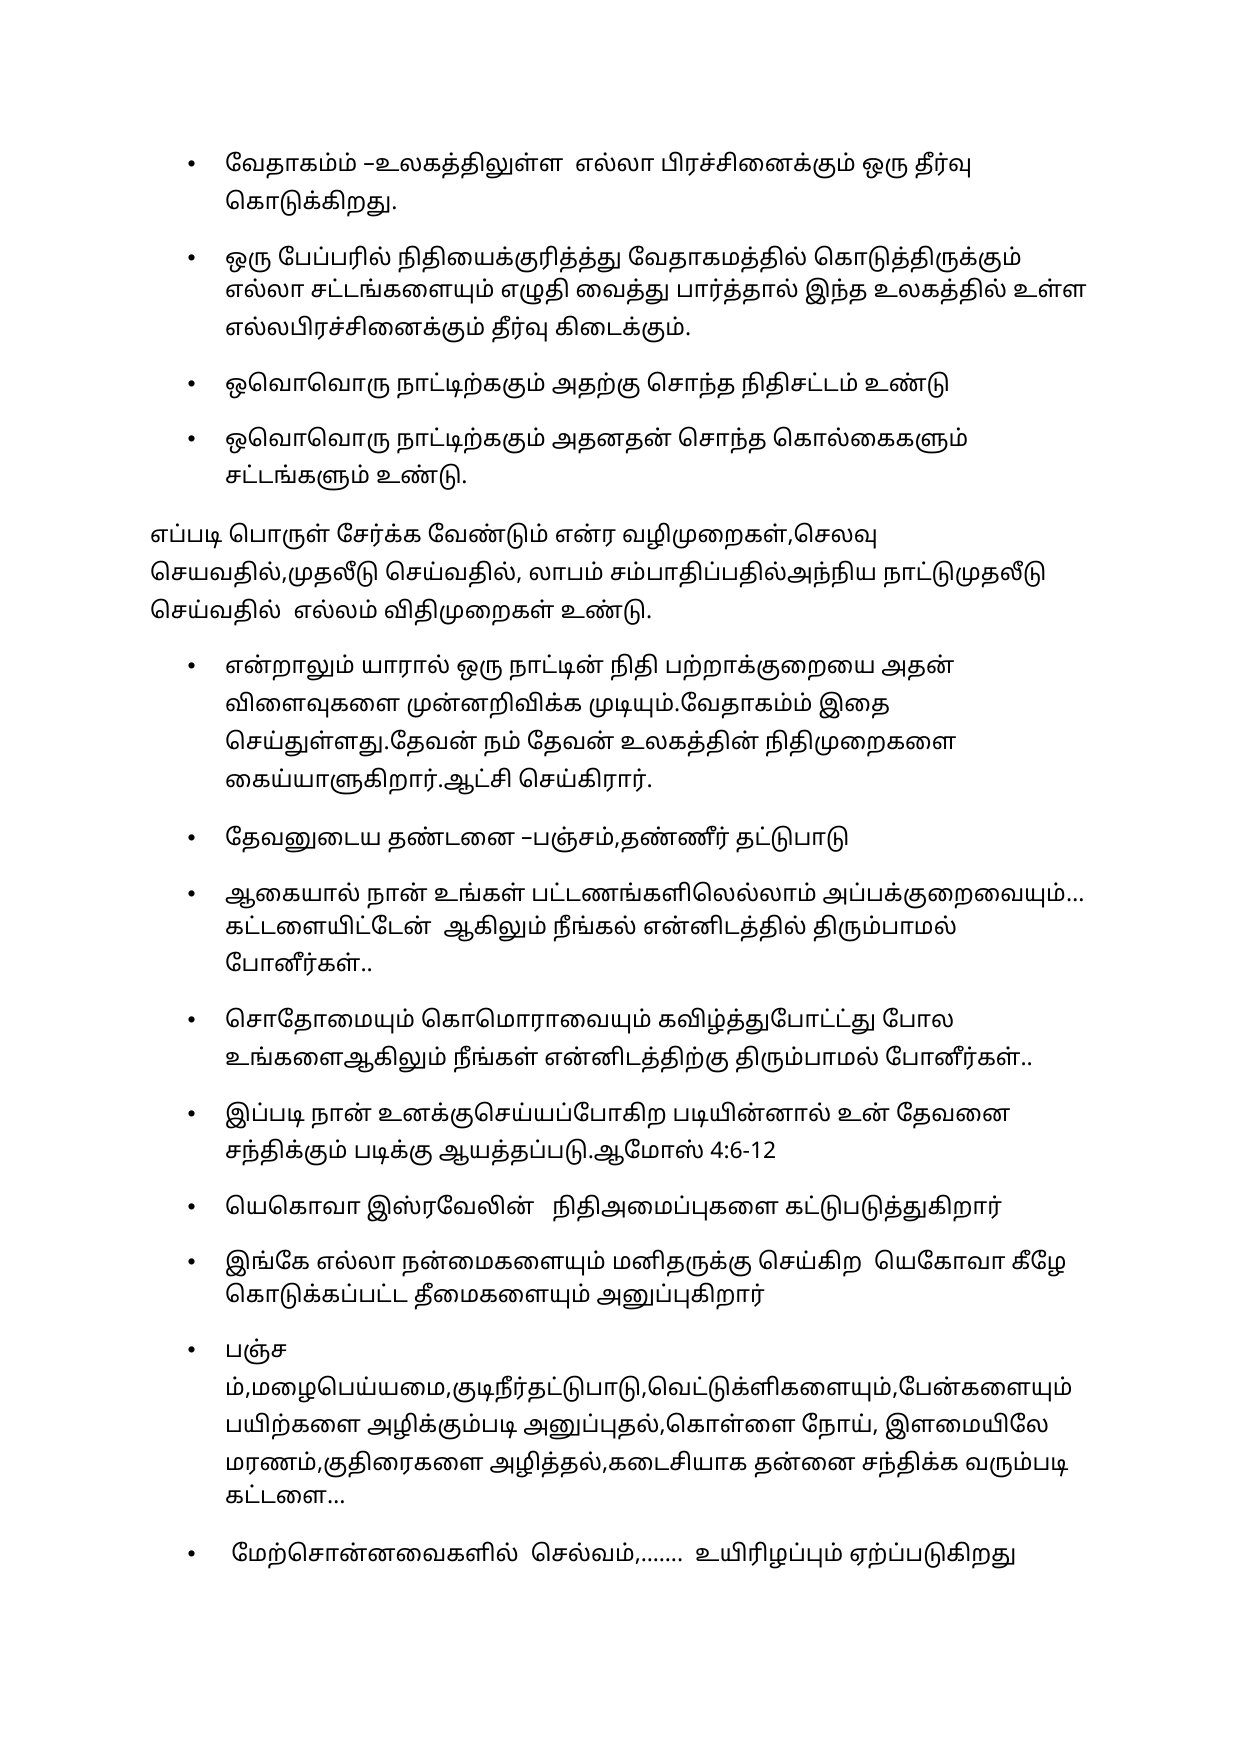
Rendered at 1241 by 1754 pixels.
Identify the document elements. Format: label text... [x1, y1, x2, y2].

list மேற்சொன்னவைகளில் செல்வம்,……. உயிரிழப்பும் ஏற்ப்படுகிறது [187, 1537, 1090, 1569]
list ஒவொவொரு நாட்டிற்ககும் அதற்கு சொந்த நிதிசட்டம் உண்டு [187, 369, 1090, 399]
list என்றாலும் யாரால் ஒரு நாட்டின் நிதி பற்றாக்குறையை அதன் விளைவுகளை முன்னறிவிக்க முடியும்.வேதாகம்ம் இதை செய்துள்ளது.தேவன் நம் தேவன் உலகத்தின் நிதிமுறைகளை கைய்யாளுகிறார்.ஆட்சி செய்கிரார். [187, 652, 1090, 796]
list சொதோமையும் கொமொராவையும் கவிழ்த்துபோட்ட்து போல உங்களைஆகிலும் நீங்கள் என்னிடத்திற்கு திரும்பாமல் போனீர்கள்.. [187, 1006, 1090, 1074]
list வேதாகம்ம் –உலகத்திலுள்ள எல்லா பிரச்சினைக்கும் ஒரு தீர்வு கொடுக்கிறது. [187, 150, 1090, 218]
list ஒரு பேப்பரில் நிதியைக்குரித்த்து வேதாகமத்தில் கொடுத்திருக்கும் எல்லா சட்டங்களையும் எழுதி வைத்து பார்த்தால் இந்த உலகத்தில் உள்ள எல்லபிரச்சினைக்கும் தீர்வு கிடைக்கும். [187, 243, 1090, 344]
list ஆகையால் நான் உங்கள் பட்டணங்களிலெல்லாம் அப்பக்குறைவையும்…கட்டளையிட்டேன் ஆகிலும் நீங்கல் என்னிடத்தில் திரும்பாமல் போனீர்கள்.. [187, 880, 1090, 980]
list இங்கே எல்லா நன்மைகளையும் மனிதருக்கு செய்கிற யெகோவா கீழே கொடுக்கப்பட்ட தீமைகளையும் அனுப்புகிறார் [187, 1248, 1090, 1311]
list பஞ்சம்,மழைபெய்யமை,குடிநீர்தட்டுபாடு,வெட்டுக்ளிகளையும்,பேன்களையும் பயிற்களை அழிக்கும்படி அனுப்புதல்,கொள்ளை நோய், இளமையிலே மரணம்,குதிரைகளை அழித்தல்,கடைசியாக தன்னை சந்திக்க வரும்படி கட்டளை… [187, 1336, 1090, 1512]
list தேவனுடைய தண்டனை –பஞ்சம்,தண்ணீர் தட்டுபாடு [187, 821, 1090, 854]
list யெகொவா இஸ்ரவேலின் நிதிஅமைப்புகளை கட்டுபடுத்துகிறார் [187, 1193, 1090, 1223]
text எப்படி பொருள் சேர்க்க வேண்டும் என்ர வழிமுறைகள்,செலவு செயவதில்,முதலீடு செய்வதில், லாபம் சம்பாதிப்பதில்அந்நிய நாட்டுமுதலீடு செய்வதில் எல்லம் விதிமுறைகள் உண்டு. [150, 518, 1090, 627]
list ஒவொவொரு நாட்டிற்ககும் அதனதன் சொந்த கொல்கைகளும் சட்டங்களும் உண்டு. [187, 425, 1090, 492]
list இப்படி நான் உனக்குசெய்யப்போகிற படியின்னால் உன் தேவனை சந்திக்கும் படிக்கு ஆயத்தப்படு.ஆமோஸ் 4:6-12 [187, 1099, 1090, 1167]
